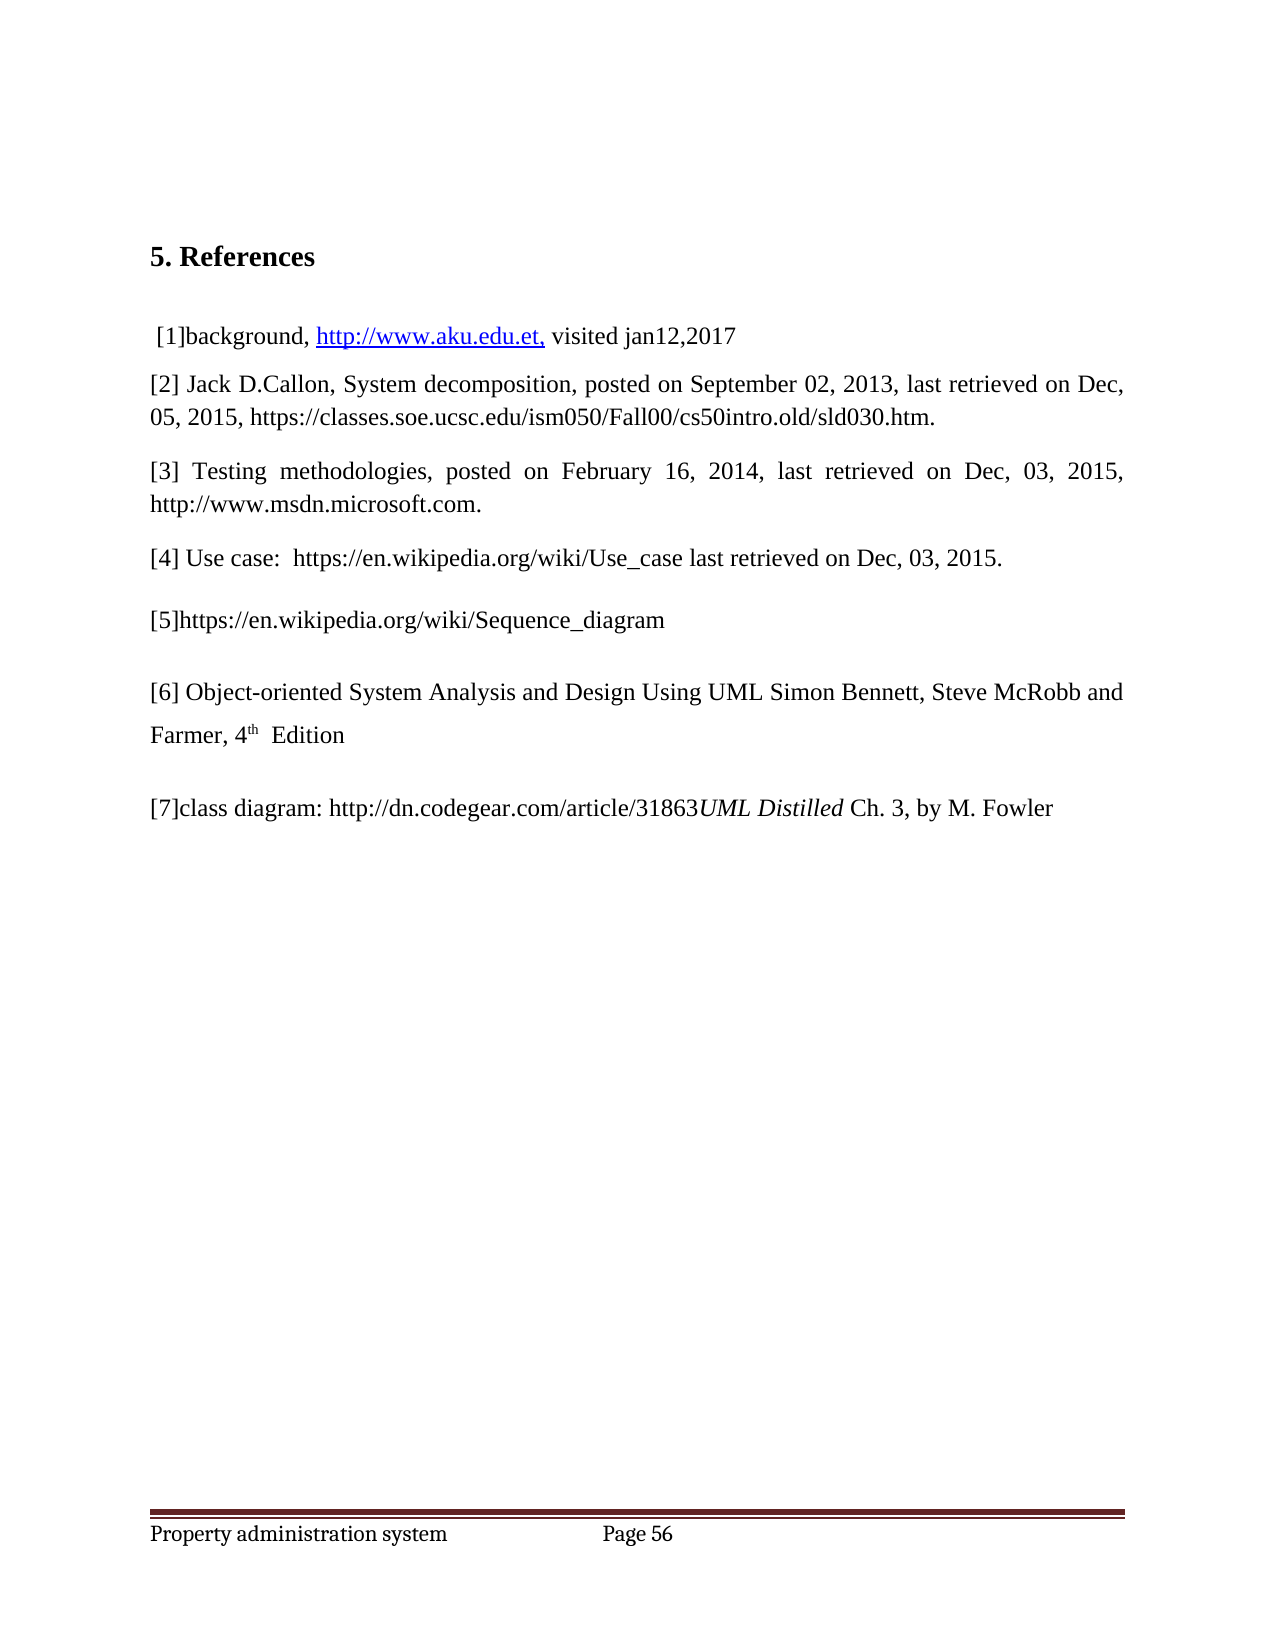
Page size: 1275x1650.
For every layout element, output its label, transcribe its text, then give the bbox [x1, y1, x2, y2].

subtitle 5. References [150, 239, 1125, 273]
text [5]https://en.wikipedia.org/wiki/Sequence_diagram [150, 605, 1125, 634]
text [1]background, http://www.aku.edu.et, visited jan12,2017 [150, 321, 1125, 350]
text [3] Testing methodologies, posted on February 16, 2014, last retrieved on Dec, 03, 2015, http://www.msdn.microsoft.com. [150, 456, 1125, 518]
text [7]class diagram: http://dn.codegear.com/article/31863UML Distilled Ch. 3, by M. Fowler [150, 793, 1125, 822]
text [6] Object-oriented System Analysis and Design Using UML Simon Bennett, Steve McRobb and Farmer, 4th Edition [150, 677, 1125, 749]
text [4] Use case: https://en.wikipedia.org/wiki/Use_case last retrieved on Dec, 03, 2015. [150, 543, 1125, 572]
text [2] Jack D.Callon, System decomposition, posted on September 02, 2013, last retrieved on Dec, 05, 2015, https://classes.soe.ucsc.edu/ism050/Fall00/cs50intro.old/sld030.htm. [150, 369, 1125, 431]
